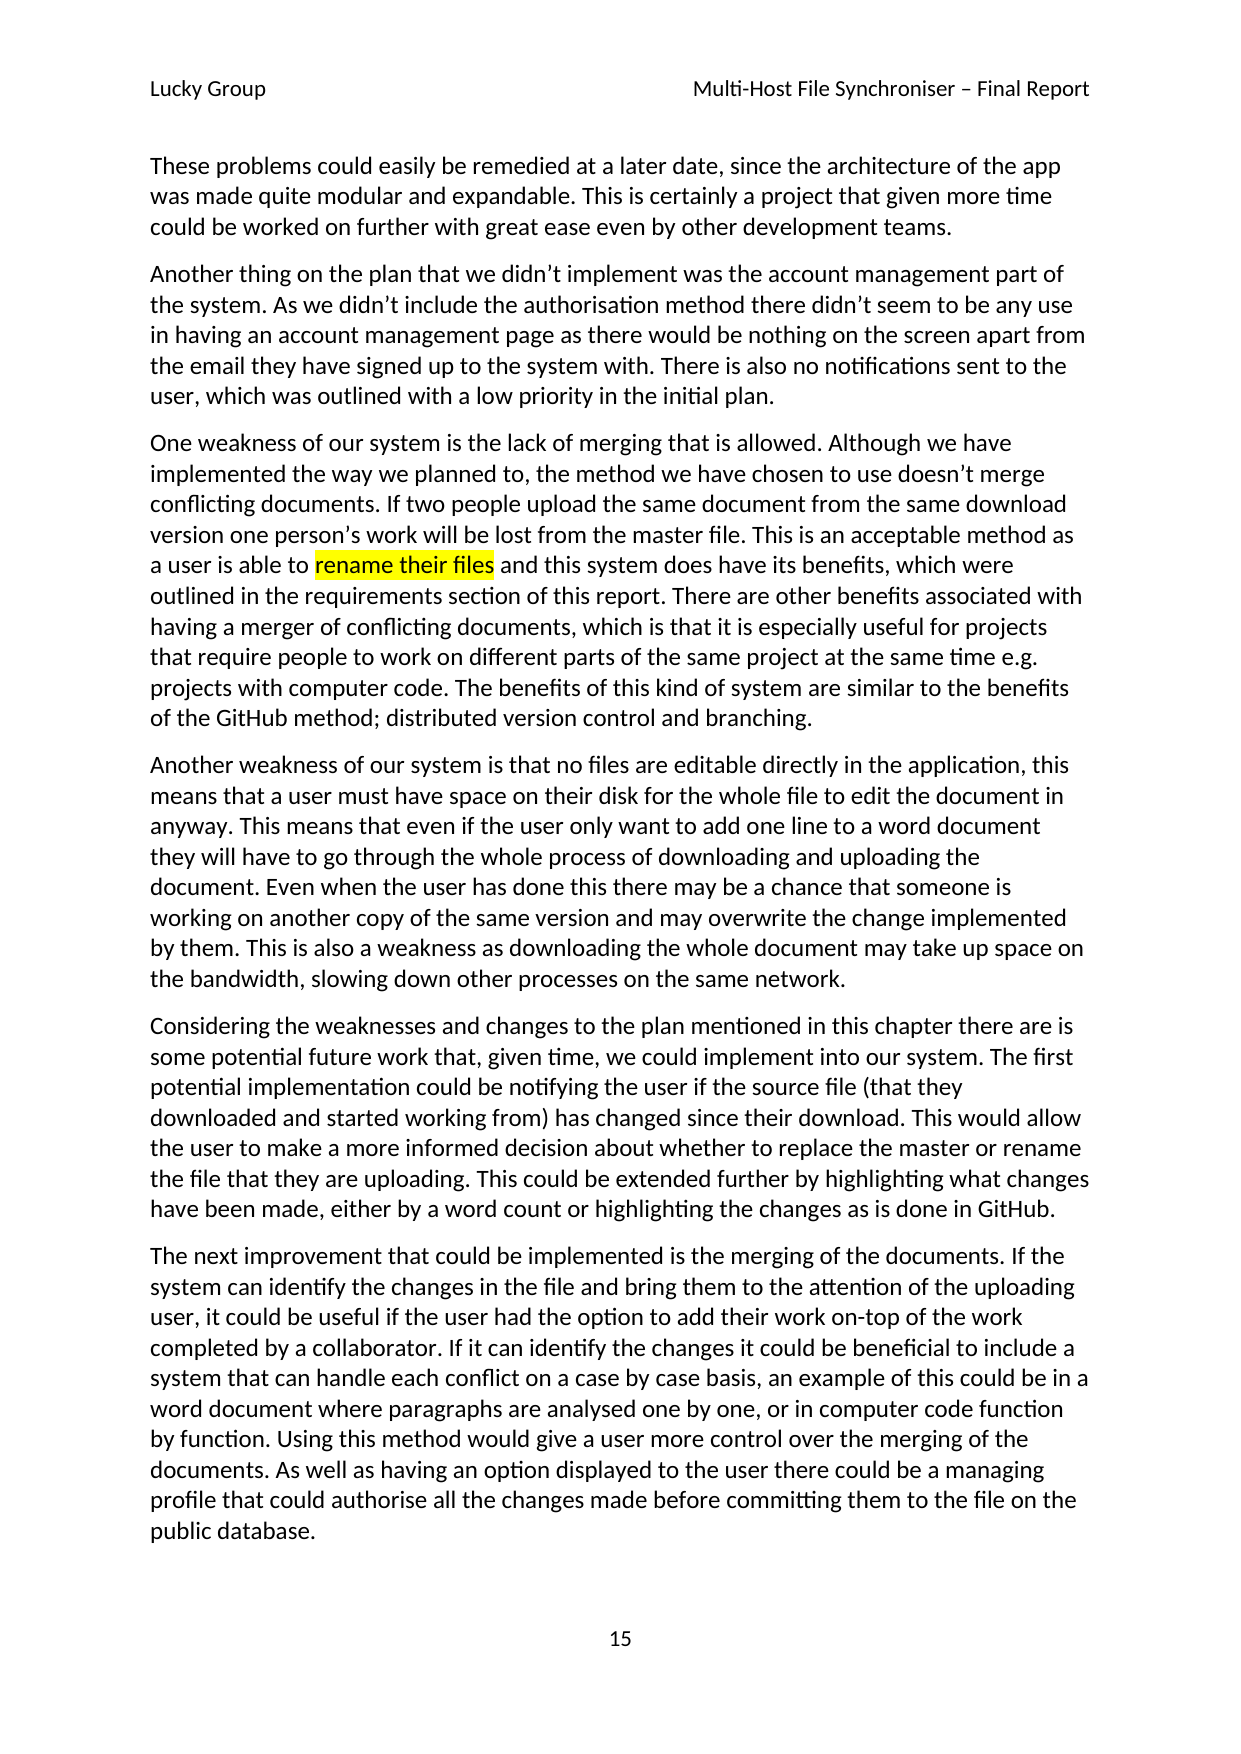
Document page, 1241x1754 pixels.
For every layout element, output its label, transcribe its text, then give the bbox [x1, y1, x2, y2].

text These problems could easily be remedied at a later date, since the architecture of the app was made quite modular and expandable. This is certainly a project that given more time could be worked on further with great ease even by other development teams. [150, 150, 1090, 242]
text Considering the weaknesses and changes to the plan mentioned in this chapter there are is some potential future work that, given time, we could implement into our system. The first potential implementation could be notifying the user if the source file (that they downloaded and started working from) has changed since their download. This would allow the user to make a more informed decision about whether to replace the master or rename the file that they are uploading. This could be extended further by highlighting what changes have been made, either by a word count or highlighting the changes as is done in GitHub. [150, 1010, 1090, 1224]
text One weakness of our system is the lack of merging that is allowed. Although we have implemented the way we planned to, the method we have chosen to use doesn’t merge conflicting documents. If two people upload the same document from the same download version one person’s work will be lost from the master file. This is an acceptable method as a user is able to rename their files and this system does have its benefits, which were outlined in the requirements section of this report. There are other benefits associated with having a merger of conflicting documents, which is that it is especially useful for projects that require people to work on different parts of the same project at the same time e.g. projects with computer code. The benefits of this kind of system are similar to the benefits of the GitHub method; distributed version control and branching. [150, 427, 1090, 733]
text The next improvement that could be implemented is the merging of the documents. If the system can identify the changes in the file and bring them to the attention of the uploading user, it could be useful if the user had the option to add their work on-top of the work completed by a collaborator. If it can identify the changes it could be beneficial to include a system that can handle each conflict on a case by case basis, an example of this could be in a word document where paragraphs are analysed one by one, or in computer code function by function. Using this method would give a user more control over the merging of the documents. As well as having an option displayed to the user there could be a managing profile that could authorise all the changes made before committing them to the file on the public database. [150, 1241, 1090, 1546]
text Another thing on the plan that we didn’t implement was the account management part of the system. As we didn’t include the authorisation method there didn’t seem to be any use in having an account management page as there would be nothing on the screen apart from the email they have signed up to the system with. There is also no notifications sent to the user, which was outlined with a low priority in the initial plan. [150, 258, 1090, 411]
text Another weakness of our system is that no files are editable directly in the application, this means that a user must have space on their disk for the whole file to edit the document in anyway. This means that even if the user only want to add one line to a word document they will have to go through the whole process of downloading and uploading the document. Even when the user has done this there may be a chance that someone is working on another copy of the same version and may overwrite the change implemented by them. This is also a weakness as downloading the whole document may take up space on the bandwidth, slowing down other processes on the same network. [150, 749, 1090, 993]
